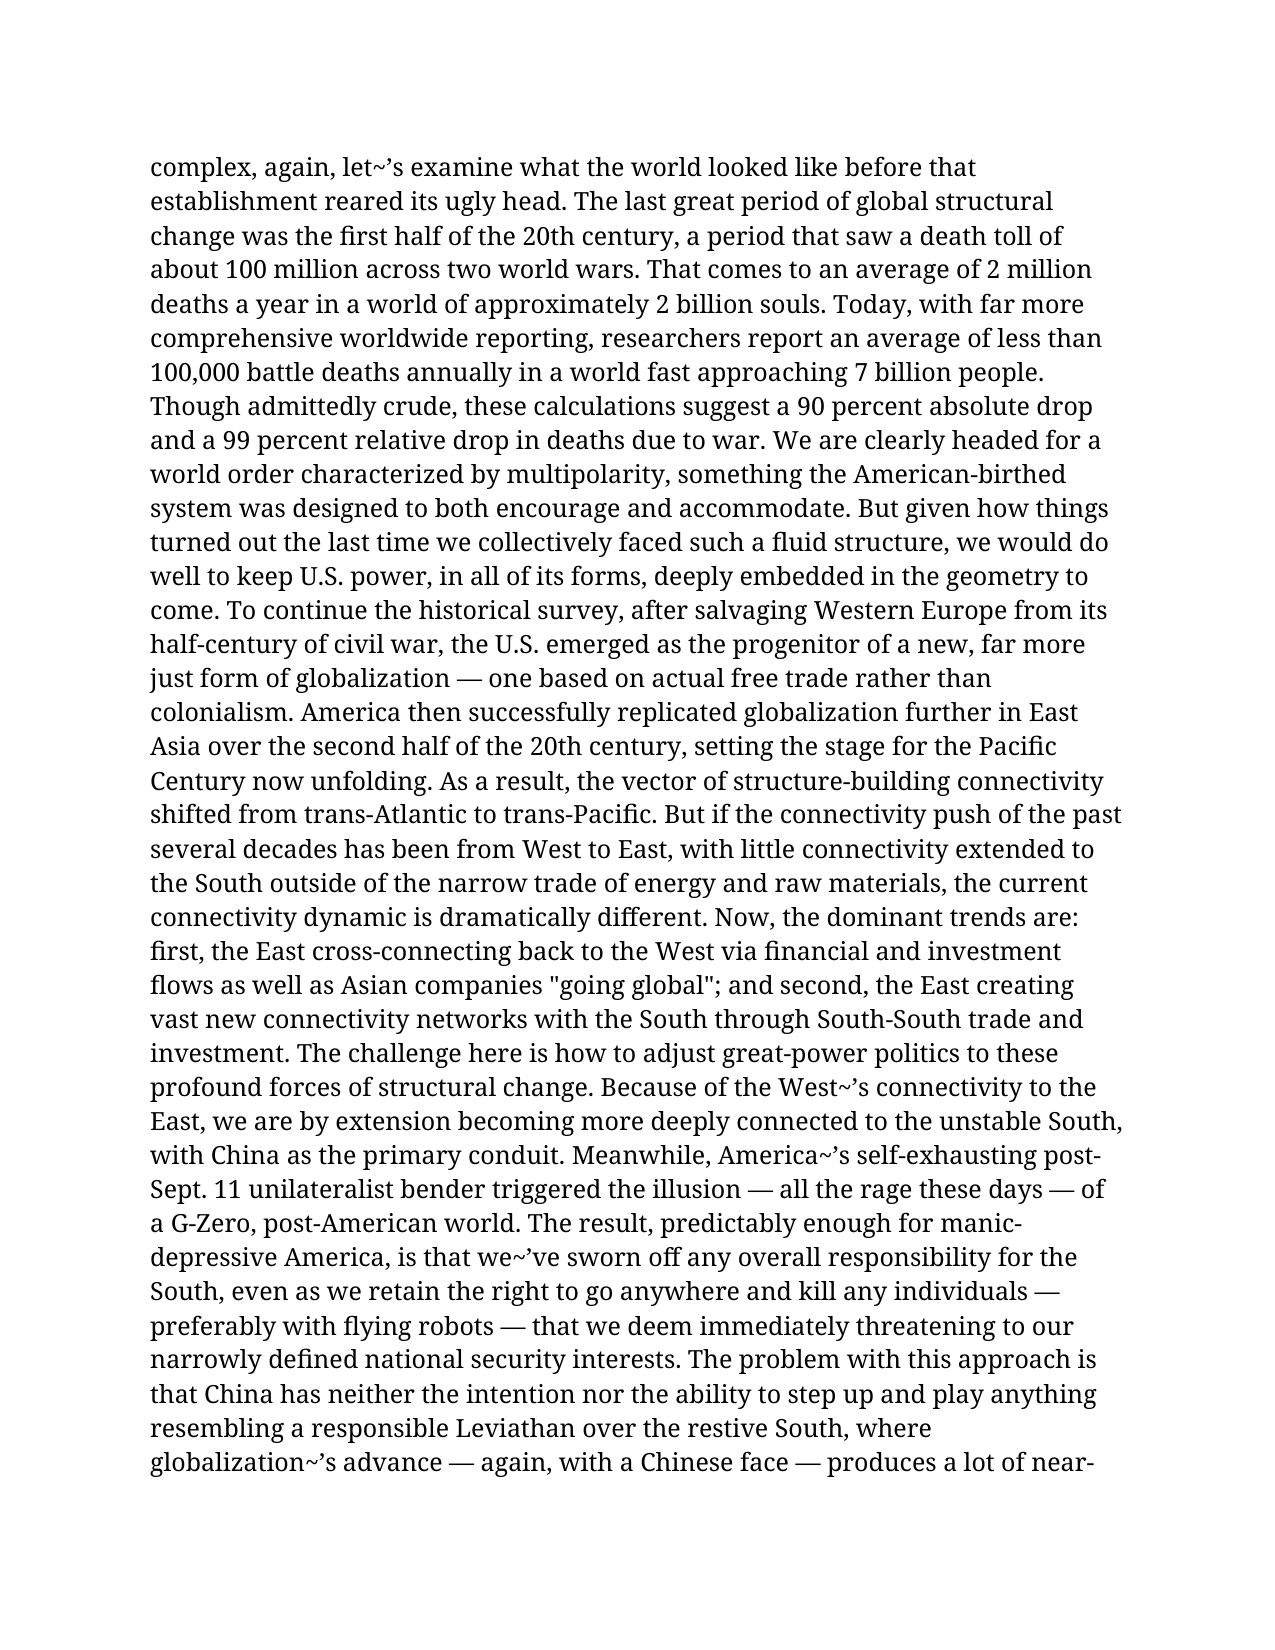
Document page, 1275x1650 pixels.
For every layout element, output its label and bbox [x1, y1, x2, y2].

text [150, 150, 1125, 1478]
